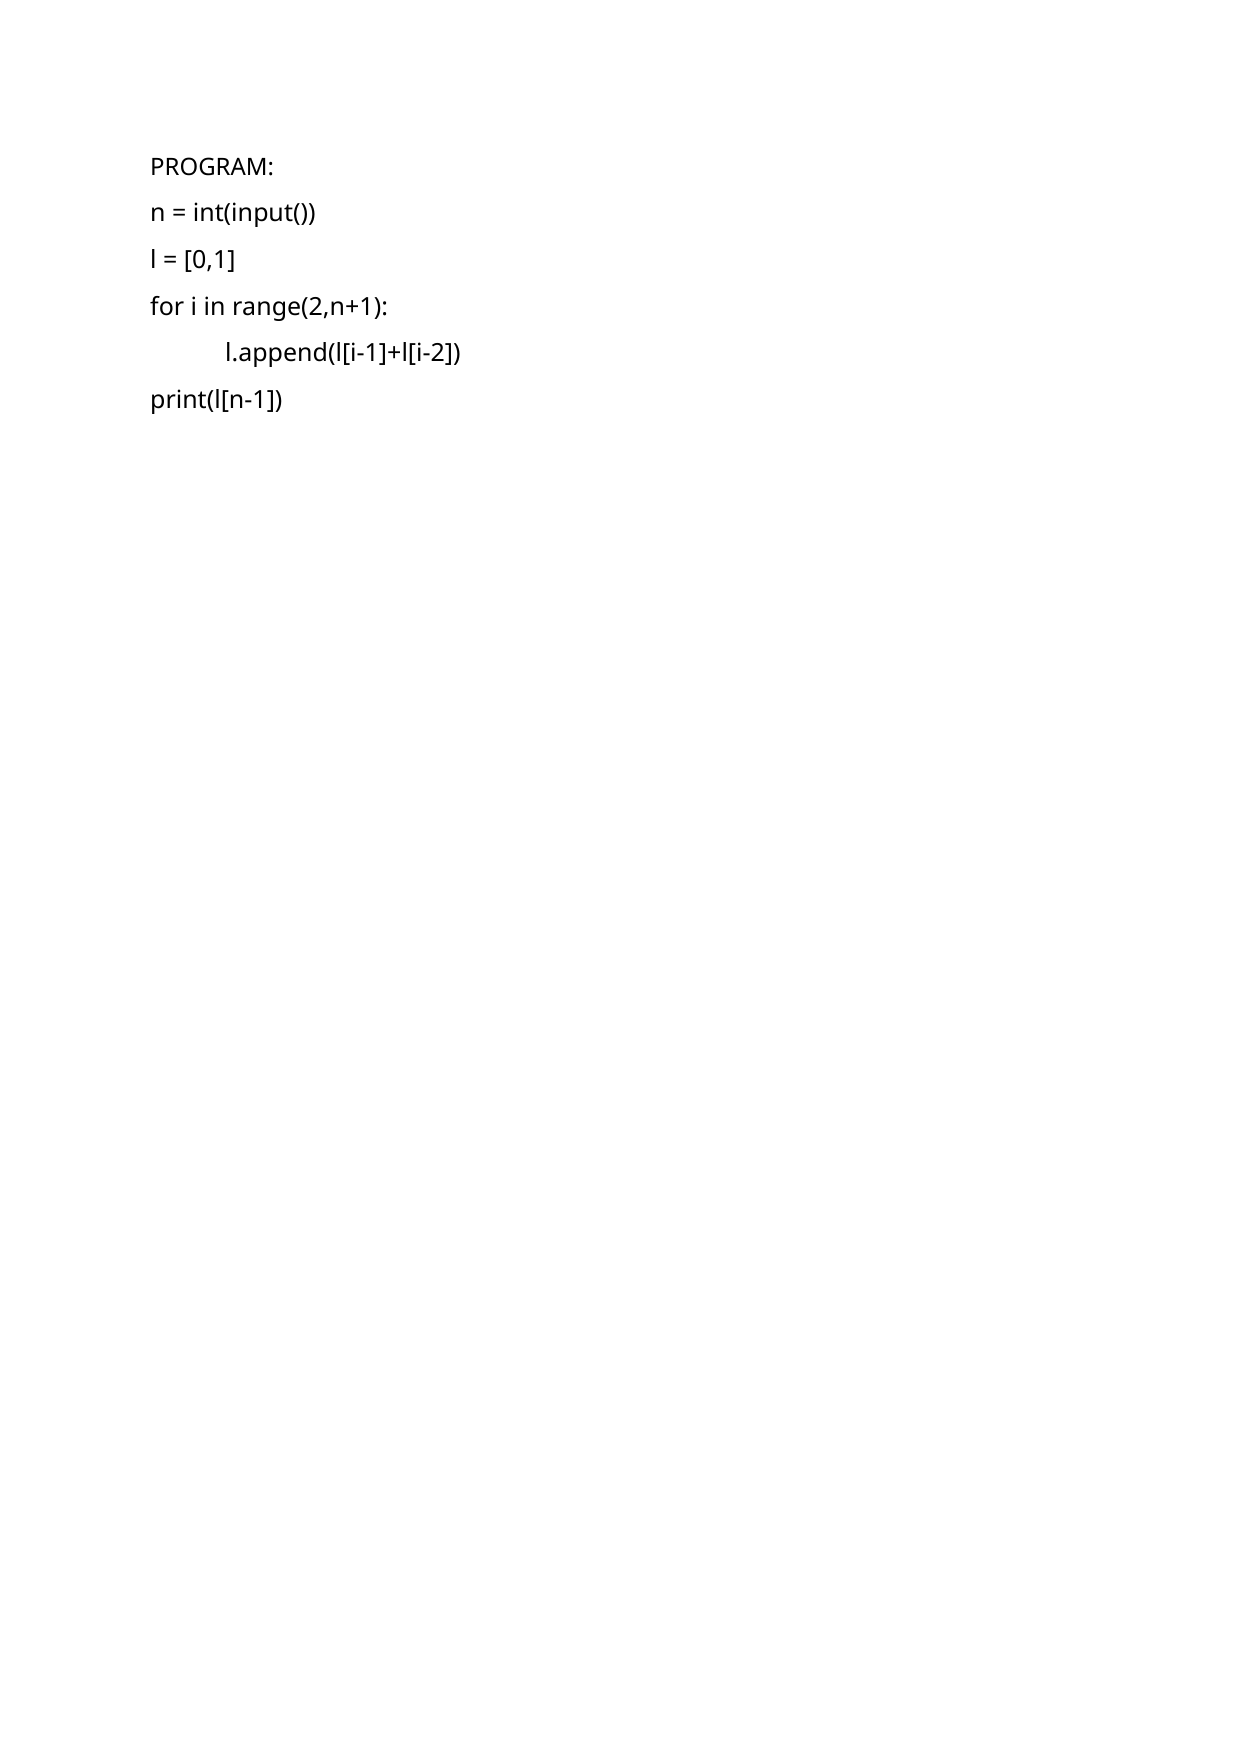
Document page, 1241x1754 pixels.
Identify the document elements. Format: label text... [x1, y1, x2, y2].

text PROGRAM: [150, 150, 1090, 183]
text for i in range(2,n+1): [150, 288, 1090, 322]
text print(l[n-1]) [150, 381, 1090, 415]
text l = [0,1] [150, 242, 1090, 276]
text l.append(l[i-1]+l[i-2]) [150, 335, 1090, 369]
text n = int(input()) [150, 195, 1090, 229]
